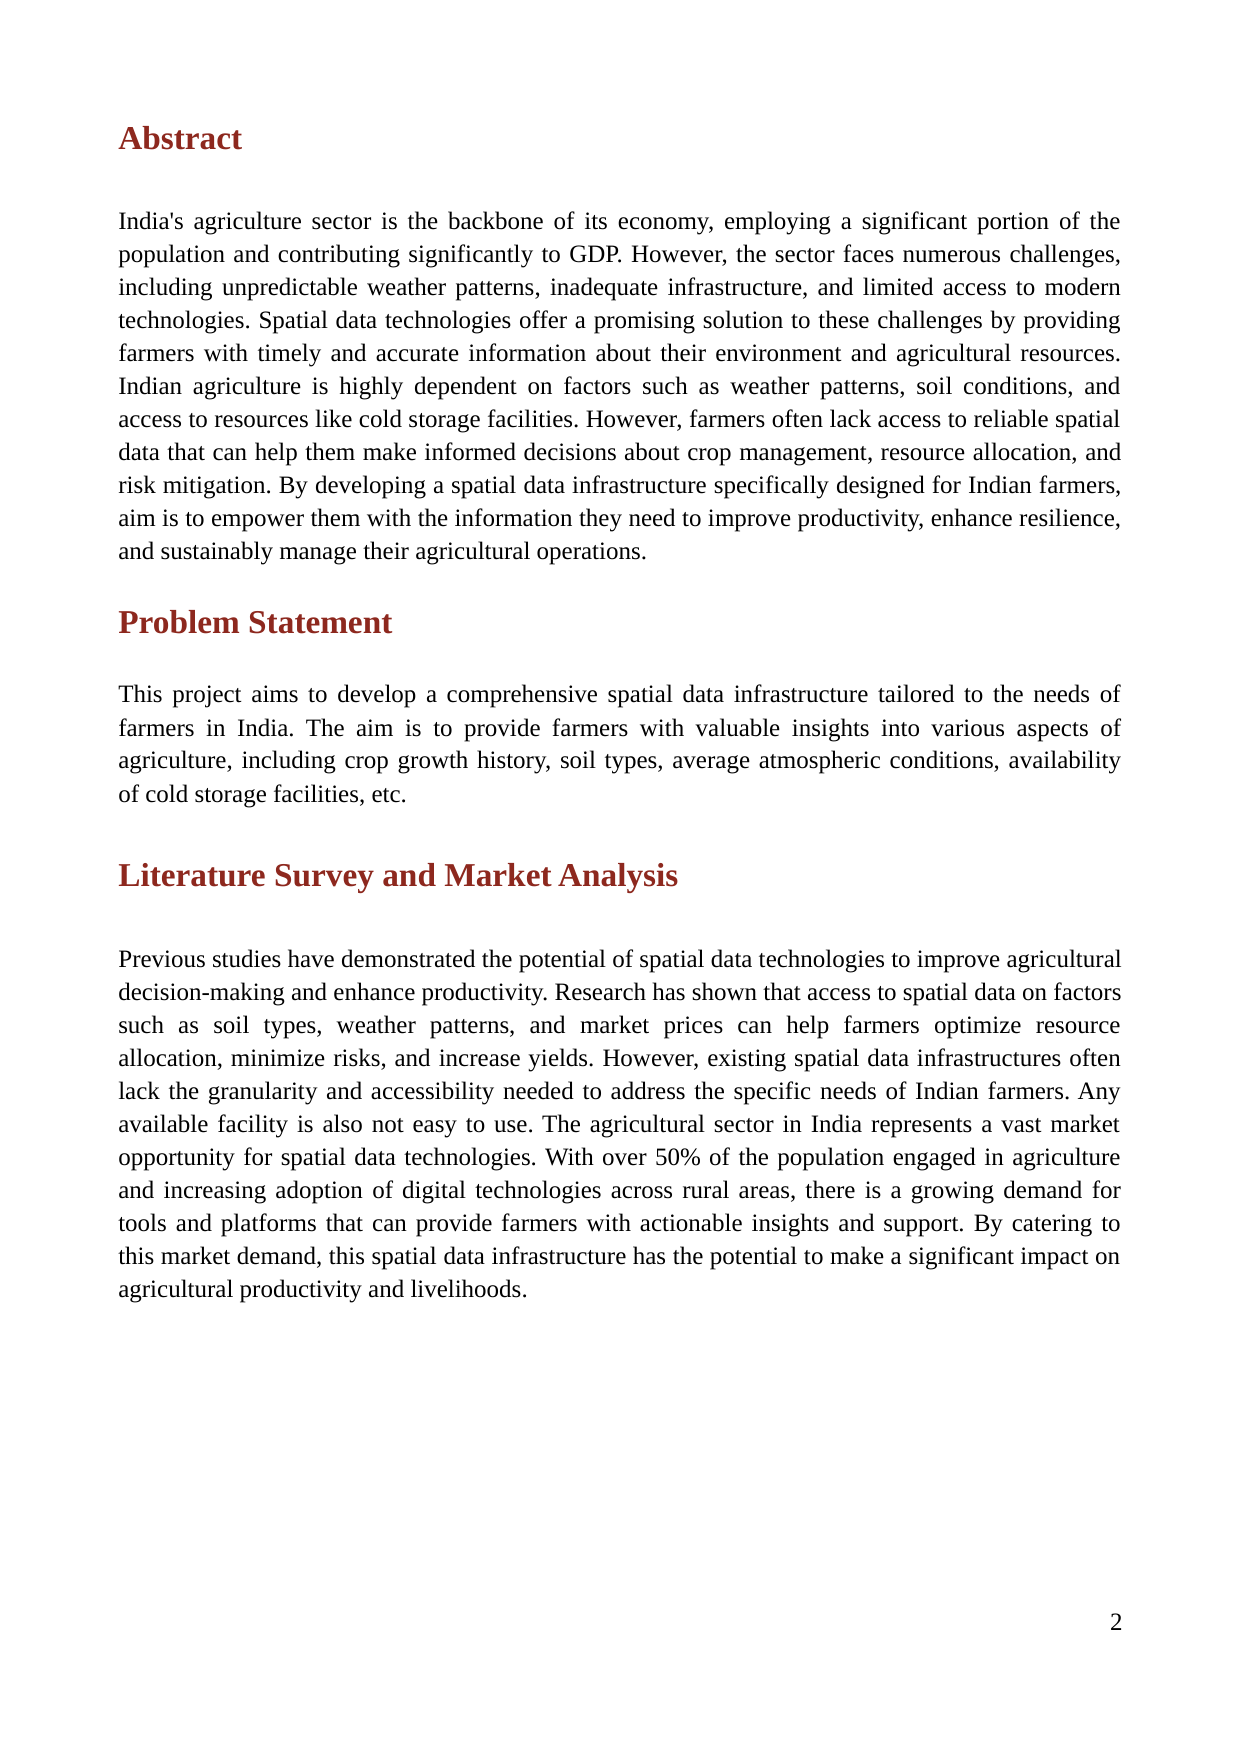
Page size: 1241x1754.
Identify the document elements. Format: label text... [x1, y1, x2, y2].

text Literature Survey and Market Analysis [118, 856, 1122, 894]
text This project aims to develop a comprehensive spatial data infrastructure tailored to the needs of farmers in India. The aim is to provide farmers with valuable insights into various aspects of agriculture, including crop growth history, soil types, average atmospheric conditions, availability of cold storage facilities, etc. [118, 679, 1122, 807]
text India's agriculture sector is the backbone of its economy, employing a significant portion of the population and contributing significantly to GDP. However, the sector faces numerous challenges, including unpredictable weather patterns, inadequate infrastructure, and limited access to modern technologies. Spatial data technologies offer a promising solution to these challenges by providing farmers with timely and accurate information about their environment and agricultural resources. Indian agriculture is highly dependent on factors such as weather patterns, soil conditions, and access to resources like cold storage facilities. However, farmers often lack access to reliable spatial data that can help them make informed decisions about crop management, resource allocation, and risk mitigation. By developing a spatial data infrastructure specifically designed for Indian farmers, aim is to empower them with the information they need to improve productivity, enhance resilience, and sustainably manage their agricultural operations. [118, 206, 1122, 565]
text Previous studies have demonstrated the potential of spatial data technologies to improve agricultural decision-making and enhance productivity. Research has shown that access to spatial data on factors such as soil types, weather patterns, and market prices can help farmers optimize resource allocation, minimize risks, and increase yields. However, existing spatial data infrastructures often lack the granularity and accessibility needed to address the specific needs of Indian farmers. Any available facility is also not easy to use. The agricultural sector in India represents a vast market opportunity for spatial data technologies. With over 50% of the population engaged in agriculture and increasing adoption of digital technologies across rural areas, there is a growing demand for tools and platforms that can provide farmers with actionable insights and support. By catering to this market demand, this spatial data infrastructure has the potential to make a significant impact on agricultural productivity and livelihoods. [118, 944, 1122, 1303]
text Problem Statement [118, 602, 1122, 641]
text Abstract [118, 118, 1122, 156]
